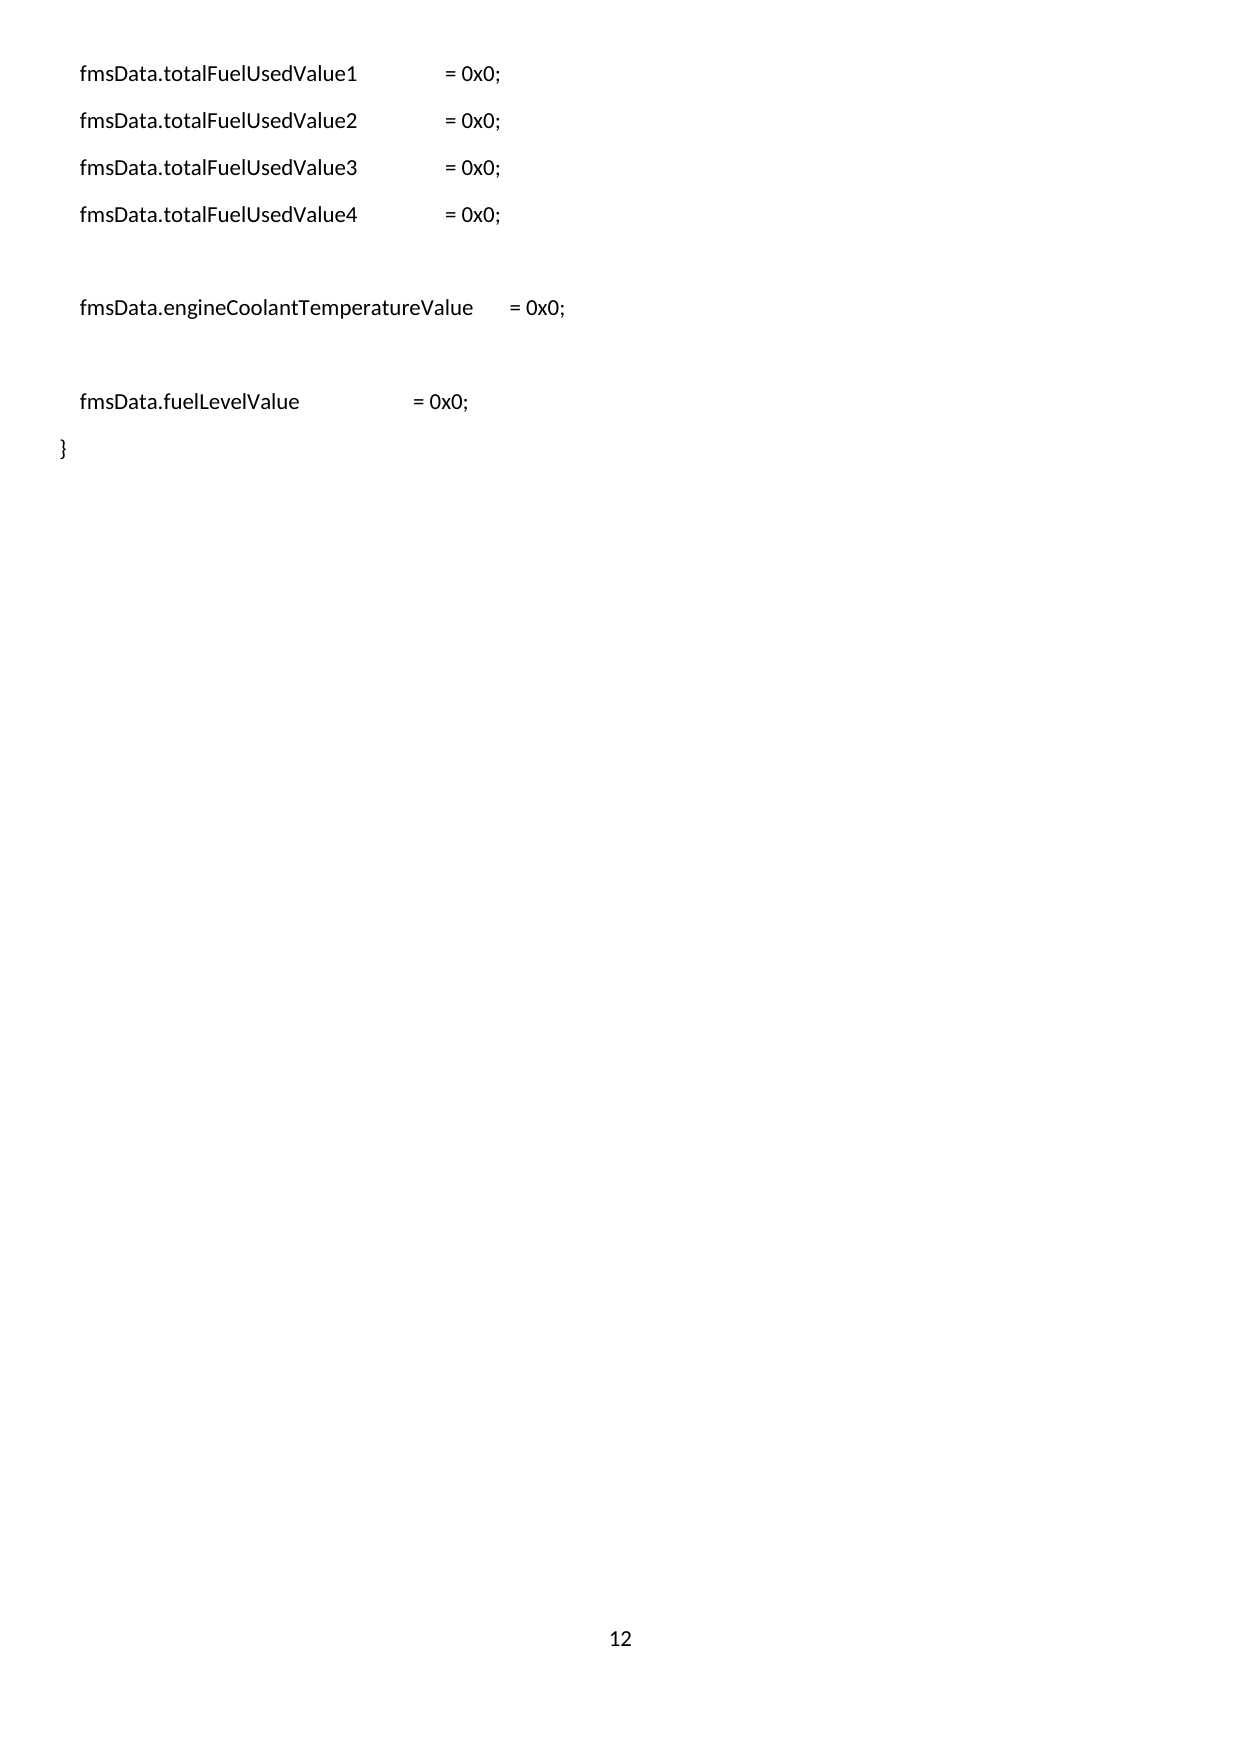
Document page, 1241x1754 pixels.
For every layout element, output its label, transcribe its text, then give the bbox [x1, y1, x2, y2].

text } [59, 434, 1181, 462]
text fmsData.fuelLevelValue = 0x0; [59, 387, 1181, 415]
text fmsData.totalFuelUsedValue4 = 0x0; [59, 200, 1181, 228]
text fmsData.totalFuelUsedValue1 = 0x0; [59, 59, 1181, 87]
text fmsData.engineCoolantTemperatureValue = 0x0; [59, 293, 1181, 321]
text fmsData.totalFuelUsedValue2 = 0x0; [59, 106, 1181, 134]
text fmsData.totalFuelUsedValue3 = 0x0; [59, 153, 1181, 181]
